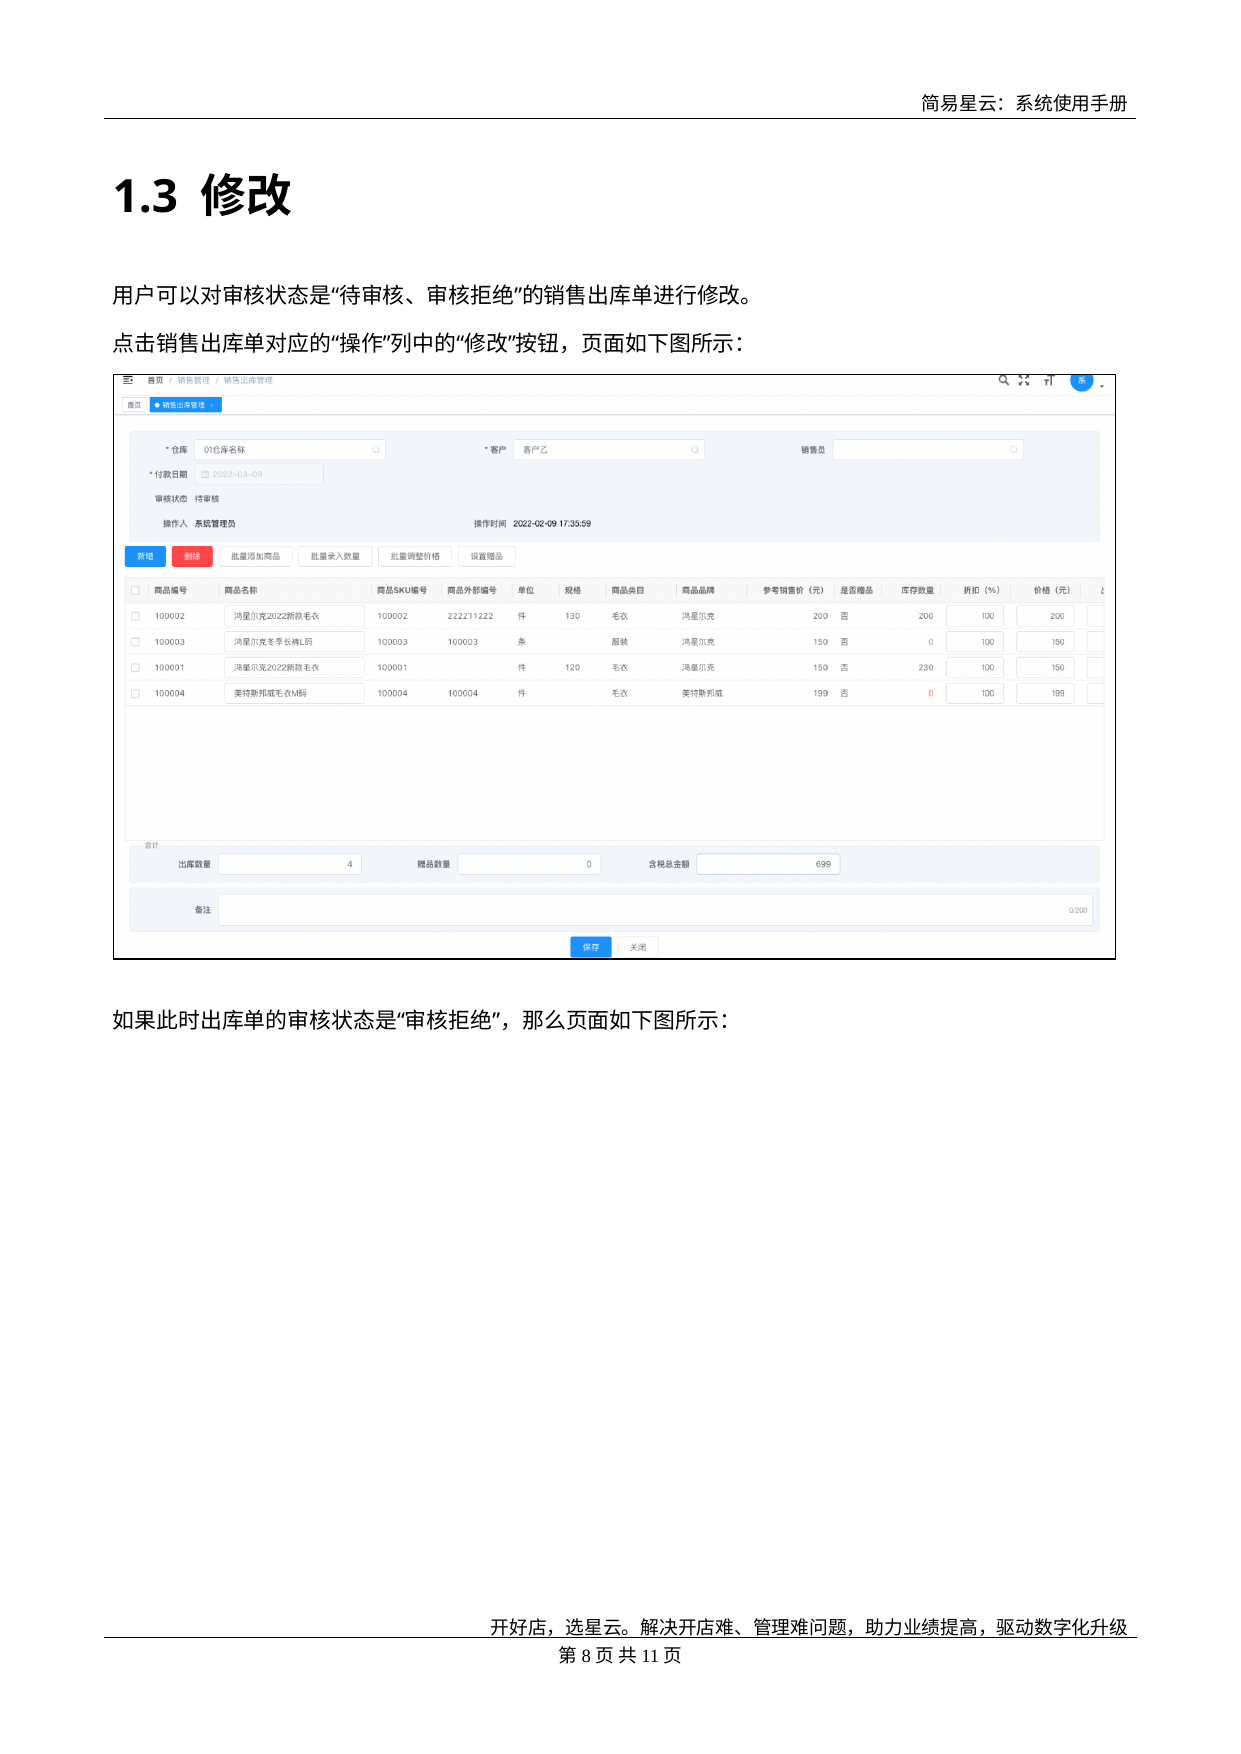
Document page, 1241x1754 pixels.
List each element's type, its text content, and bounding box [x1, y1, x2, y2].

text 如果此时出库单的审核状态是“审核拒绝”，那么页面如下图所示： [112, 1004, 1128, 1036]
subtitle 修改 [112, 162, 1128, 227]
text 用户可以对审核状态是“待审核、审核拒绝”的销售出库单进行修改。 [112, 279, 1128, 311]
text 点击销售出库单对应的“操作”列中的“修改”按钮，页面如下图所示： [112, 326, 1128, 359]
picture [114, 375, 1115, 958]
